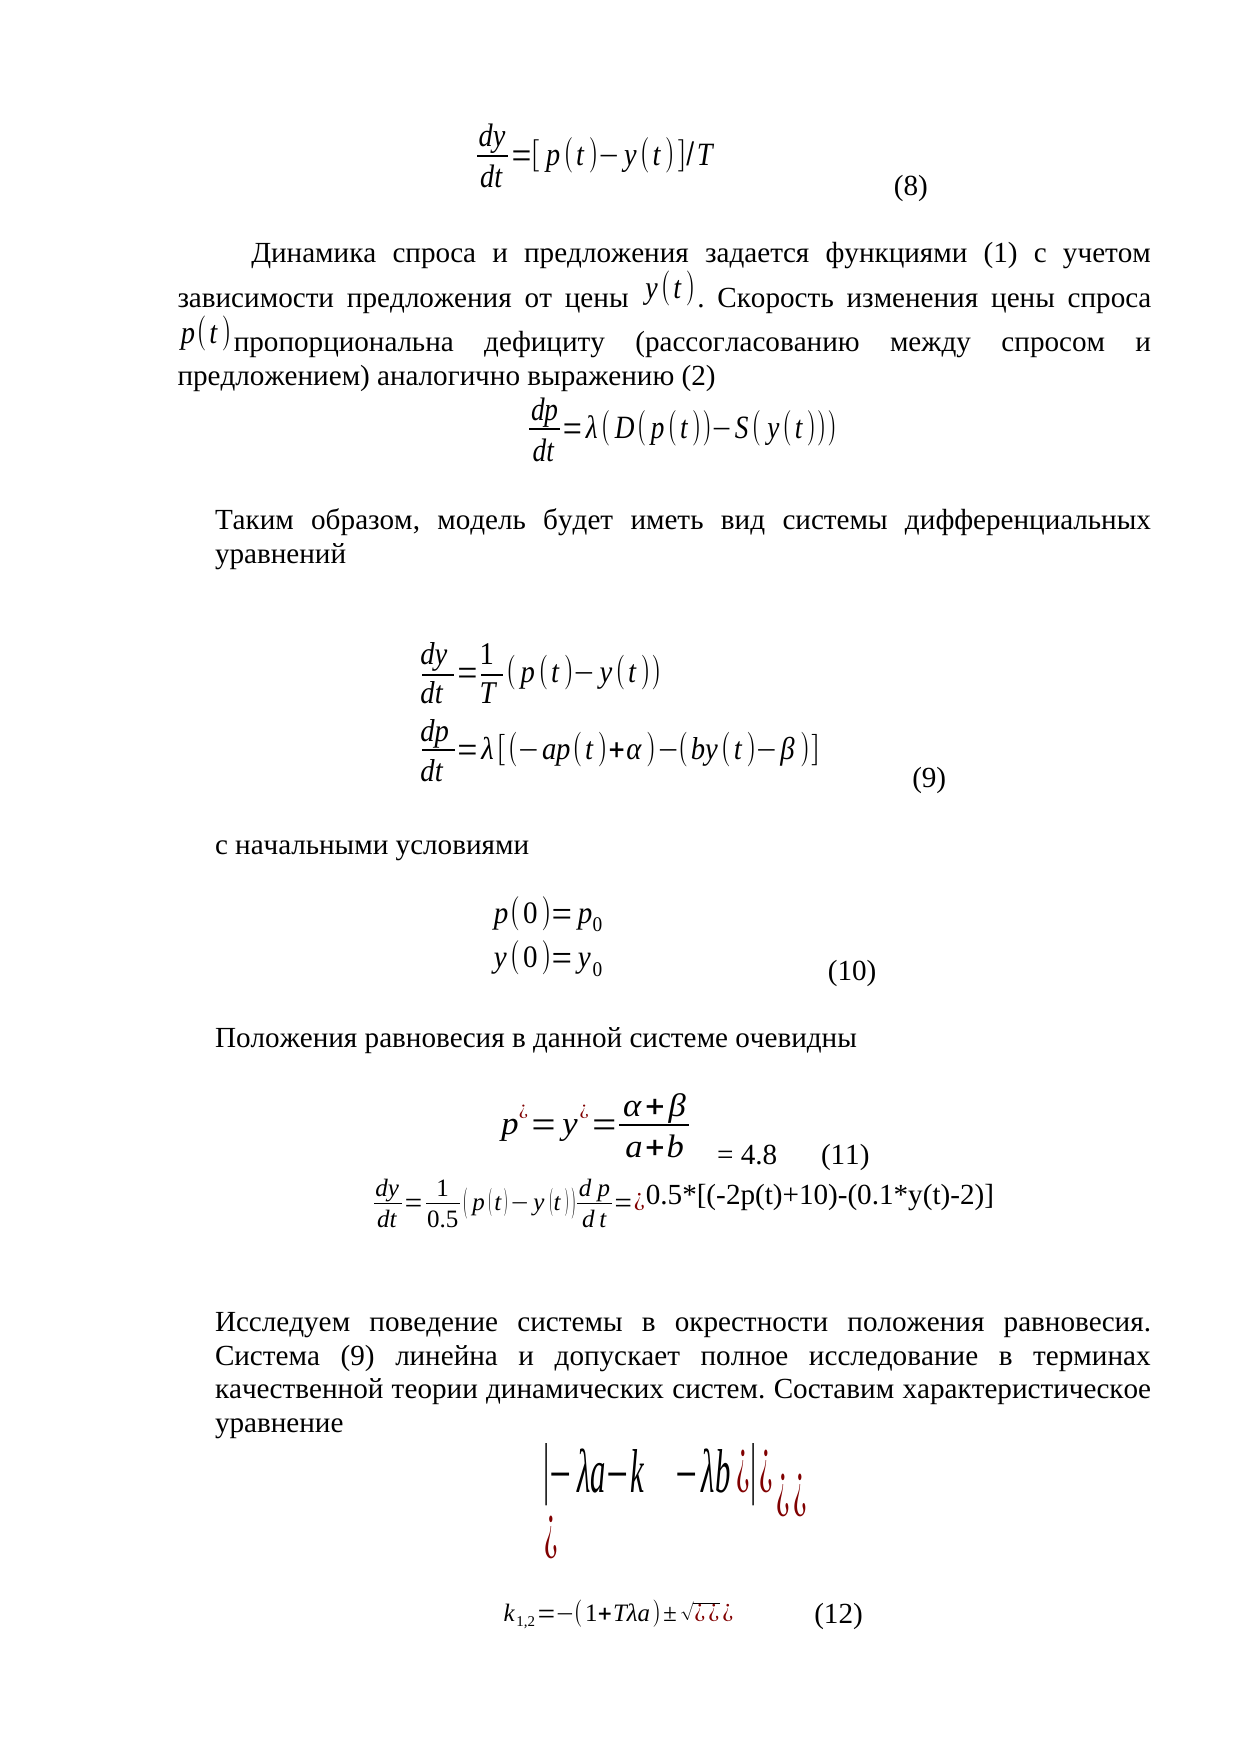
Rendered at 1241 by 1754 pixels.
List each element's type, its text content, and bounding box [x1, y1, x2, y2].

text Положения равновесия в данной системе очевидны [215, 1021, 1152, 1054]
text (12) [215, 1596, 1152, 1632]
text (9) [215, 636, 1152, 794]
text (10) [215, 894, 1152, 987]
text (8) [177, 118, 1152, 201]
text Исследуем поведение системы в окрестности положения равновесия. Система (9) линейна и допускает полное исследование в терминах качественной теории динамических систем. Составим характеристическое уравнение [215, 1304, 1152, 1439]
text 0.5*[(-2p(t)+10)-(0.1*y(t)-2)] [215, 1171, 1152, 1237]
text Динамика спроса и предложения задается функциями (1) с учетом зависимости предложения от цены . Скорость изменения цены спроса пропорциональна дефициту (рассогласованию между спросом и предложением) аналогично выражению (2) [177, 235, 1152, 392]
text = 4.8 (11) [215, 1088, 1152, 1171]
text Таким образом, модель будет иметь вид системы дифференциальных уравнений [215, 502, 1152, 569]
text с начальными условиями [215, 827, 1152, 861]
